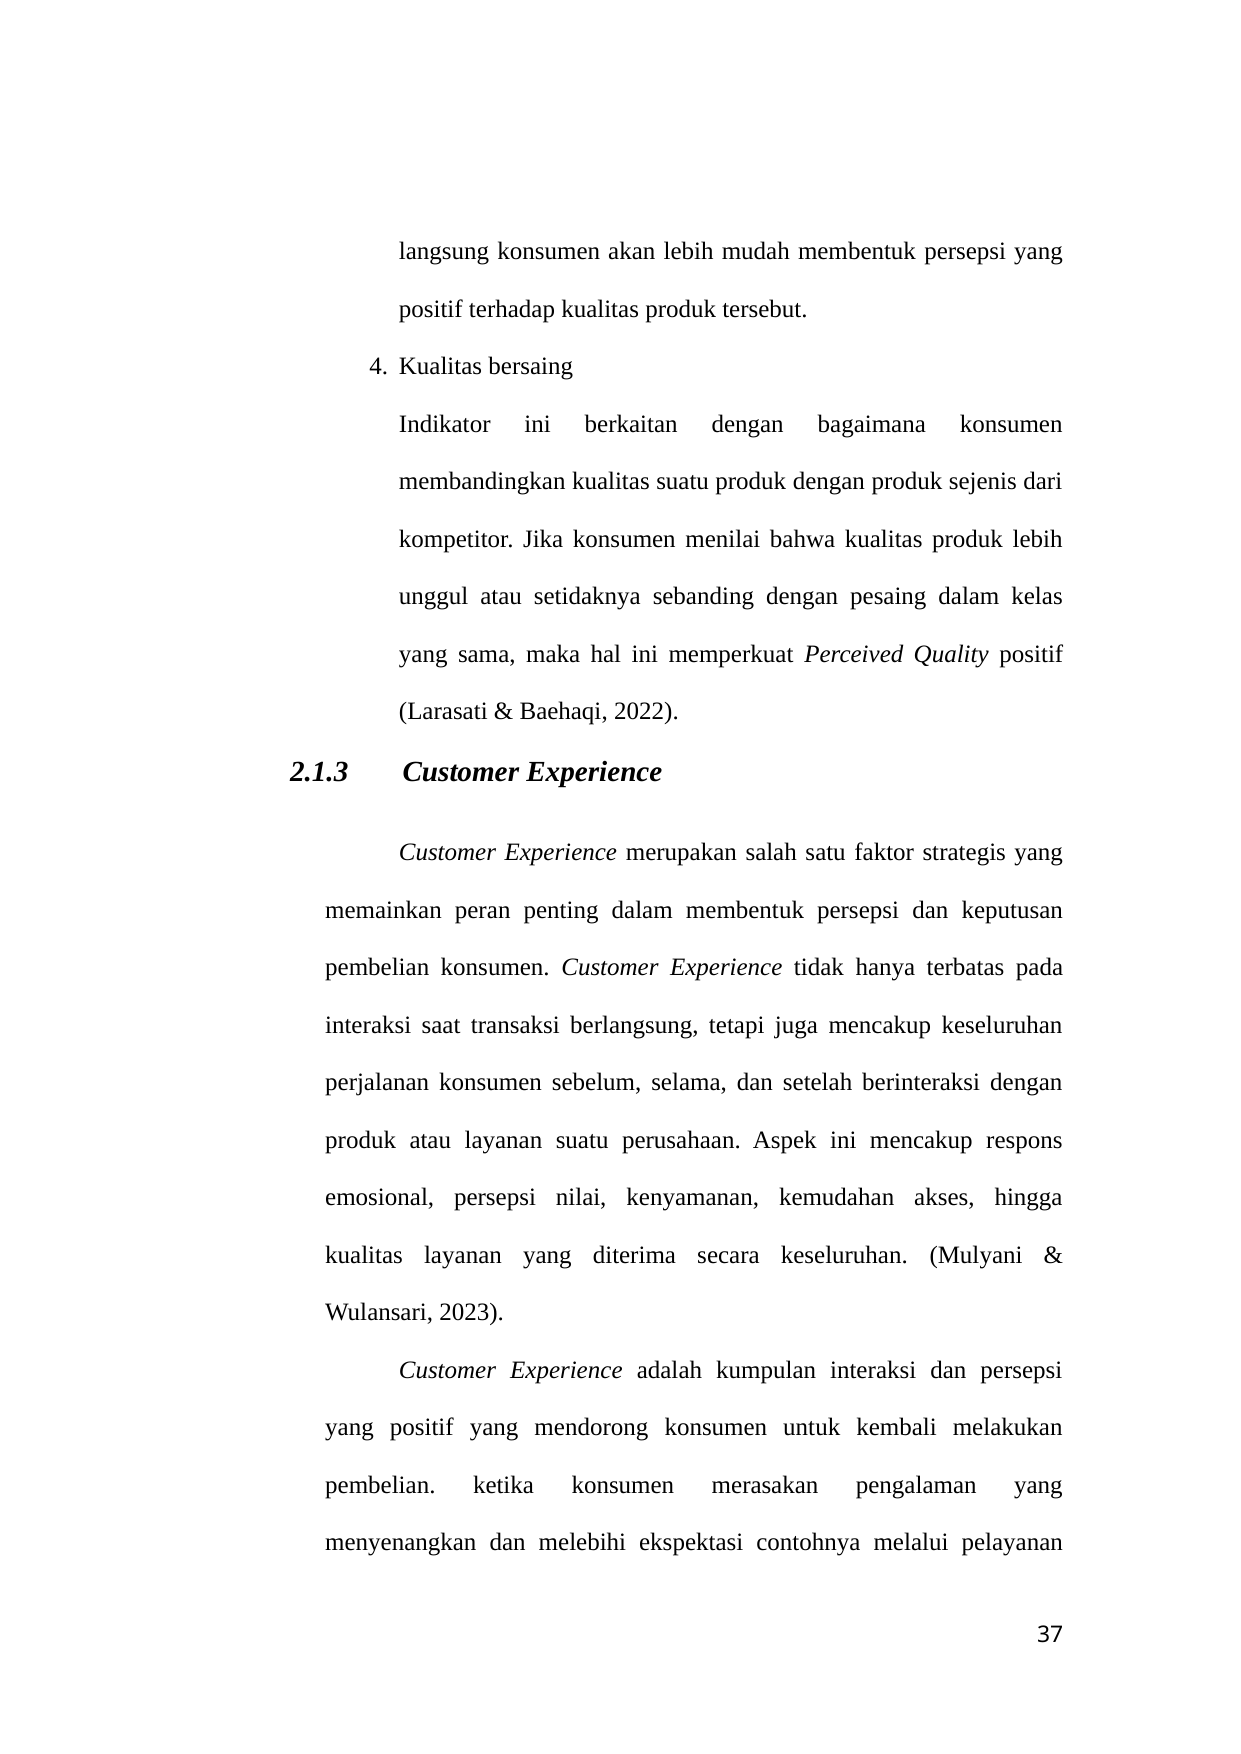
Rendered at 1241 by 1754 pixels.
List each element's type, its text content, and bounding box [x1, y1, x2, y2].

list Indikator ini berkaitan dengan bagaimana konsumen membandingkan kualitas suatu produk dengan produk sejenis dari kompetitor. Jika konsumen menilai bahwa kualitas produk lebih unggul atau setidaknya sebanding dengan pesaing dalam kelas yang sama, maka hal ini memperkuat Perceived Quality positif (Larasati & Baehaqi, 2022). [399, 409, 1063, 725]
list Kualitas bersaing [369, 351, 1063, 380]
text Customer Experience merupakan salah satu faktor strategis yang memainkan peran penting dalam membentuk persepsi dan keputusan pembelian konsumen. Customer Experience tidak hanya terbatas pada interaksi saat transaksi berlangsung, tetapi juga mencakup keseluruhan perjalanan konsumen sebelum, selama, dan setelah berinteraksi dengan produk atau layanan suatu perusahaan. Aspek ini mencakup respons emosional, persepsi nilai, kenyamanan, kemudahan akses, hingga kualitas layanan yang diterima secara keseluruhan. (Mulyani & Wulansari, 2023). [325, 837, 1063, 1326]
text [325, 1355, 1063, 1556]
text Customer Experience [290, 754, 1063, 787]
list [399, 236, 1063, 322]
